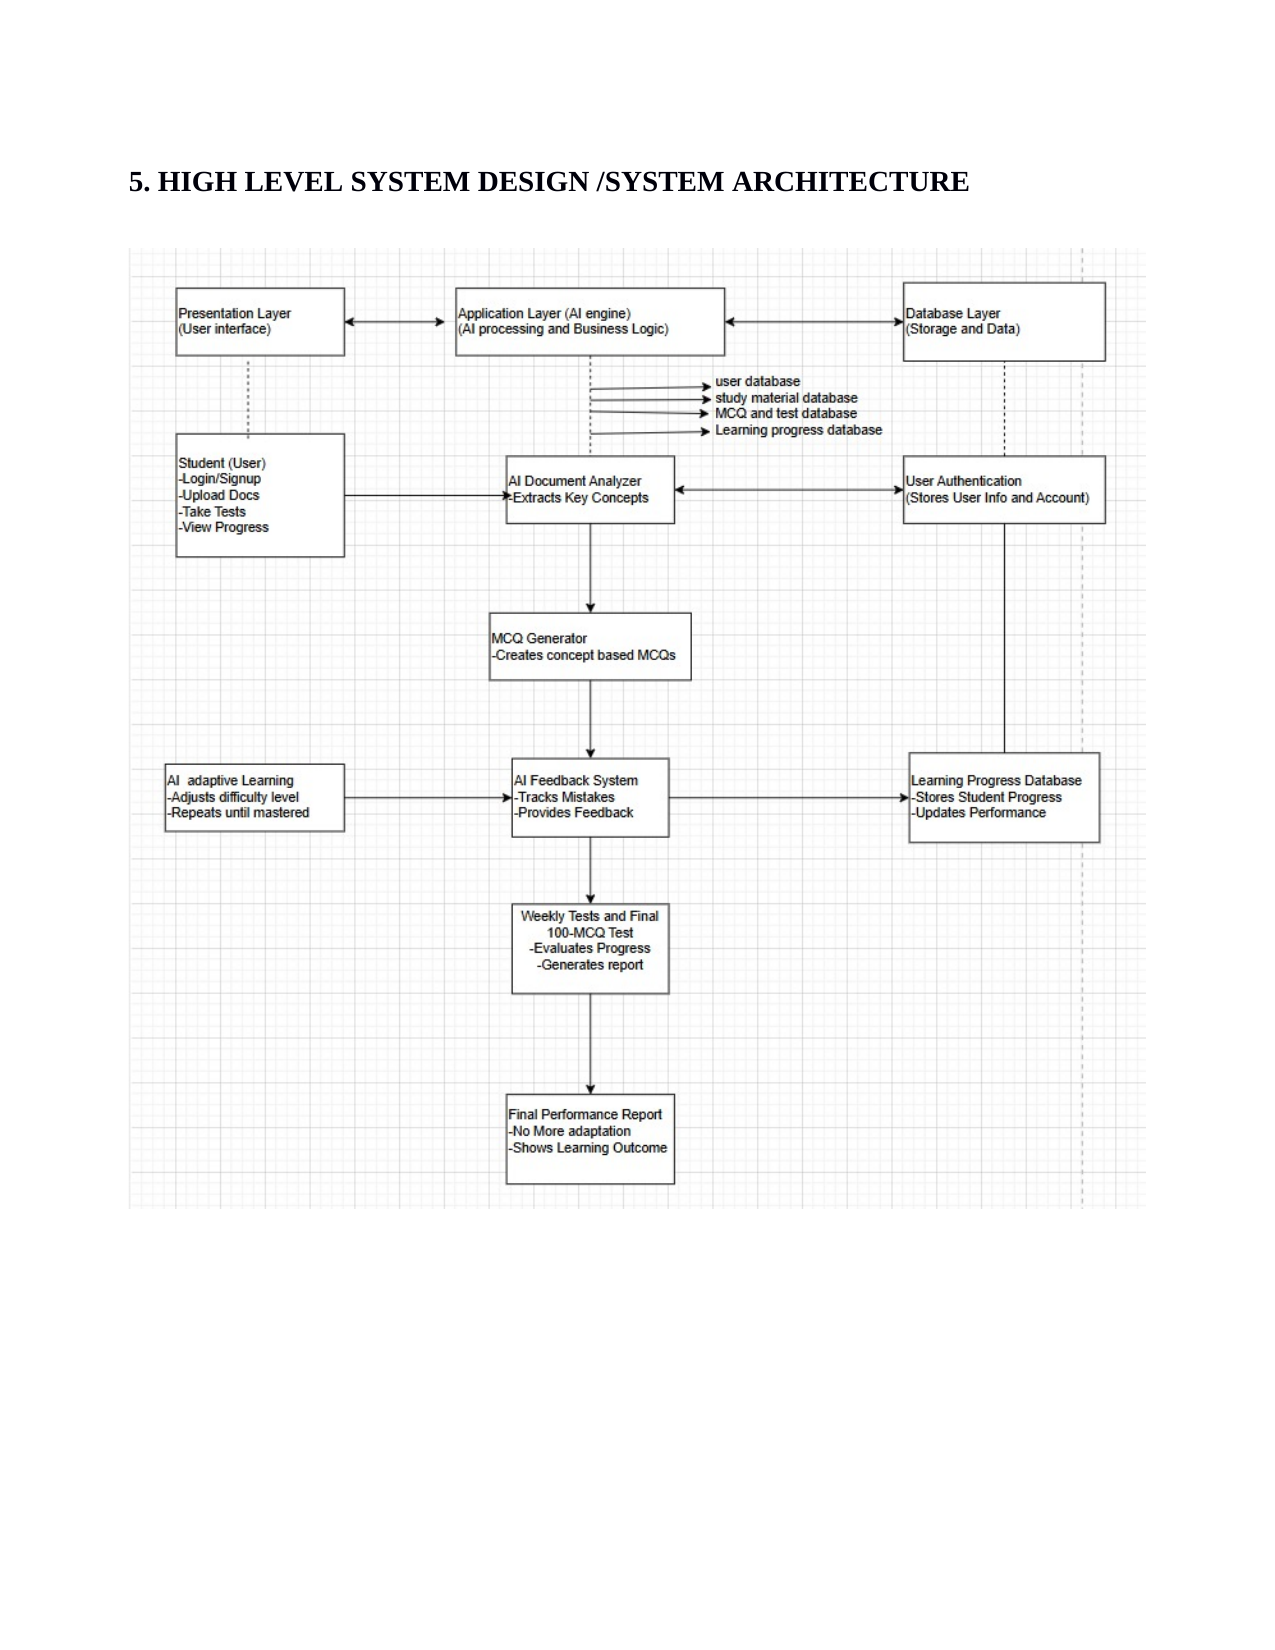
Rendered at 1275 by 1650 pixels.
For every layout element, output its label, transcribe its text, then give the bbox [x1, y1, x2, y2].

list HIGH LEVEL SYSTEM DESIGN /SYSTEM ARCHITECTURE [128, 164, 1146, 198]
picture [128, 248, 1146, 1209]
